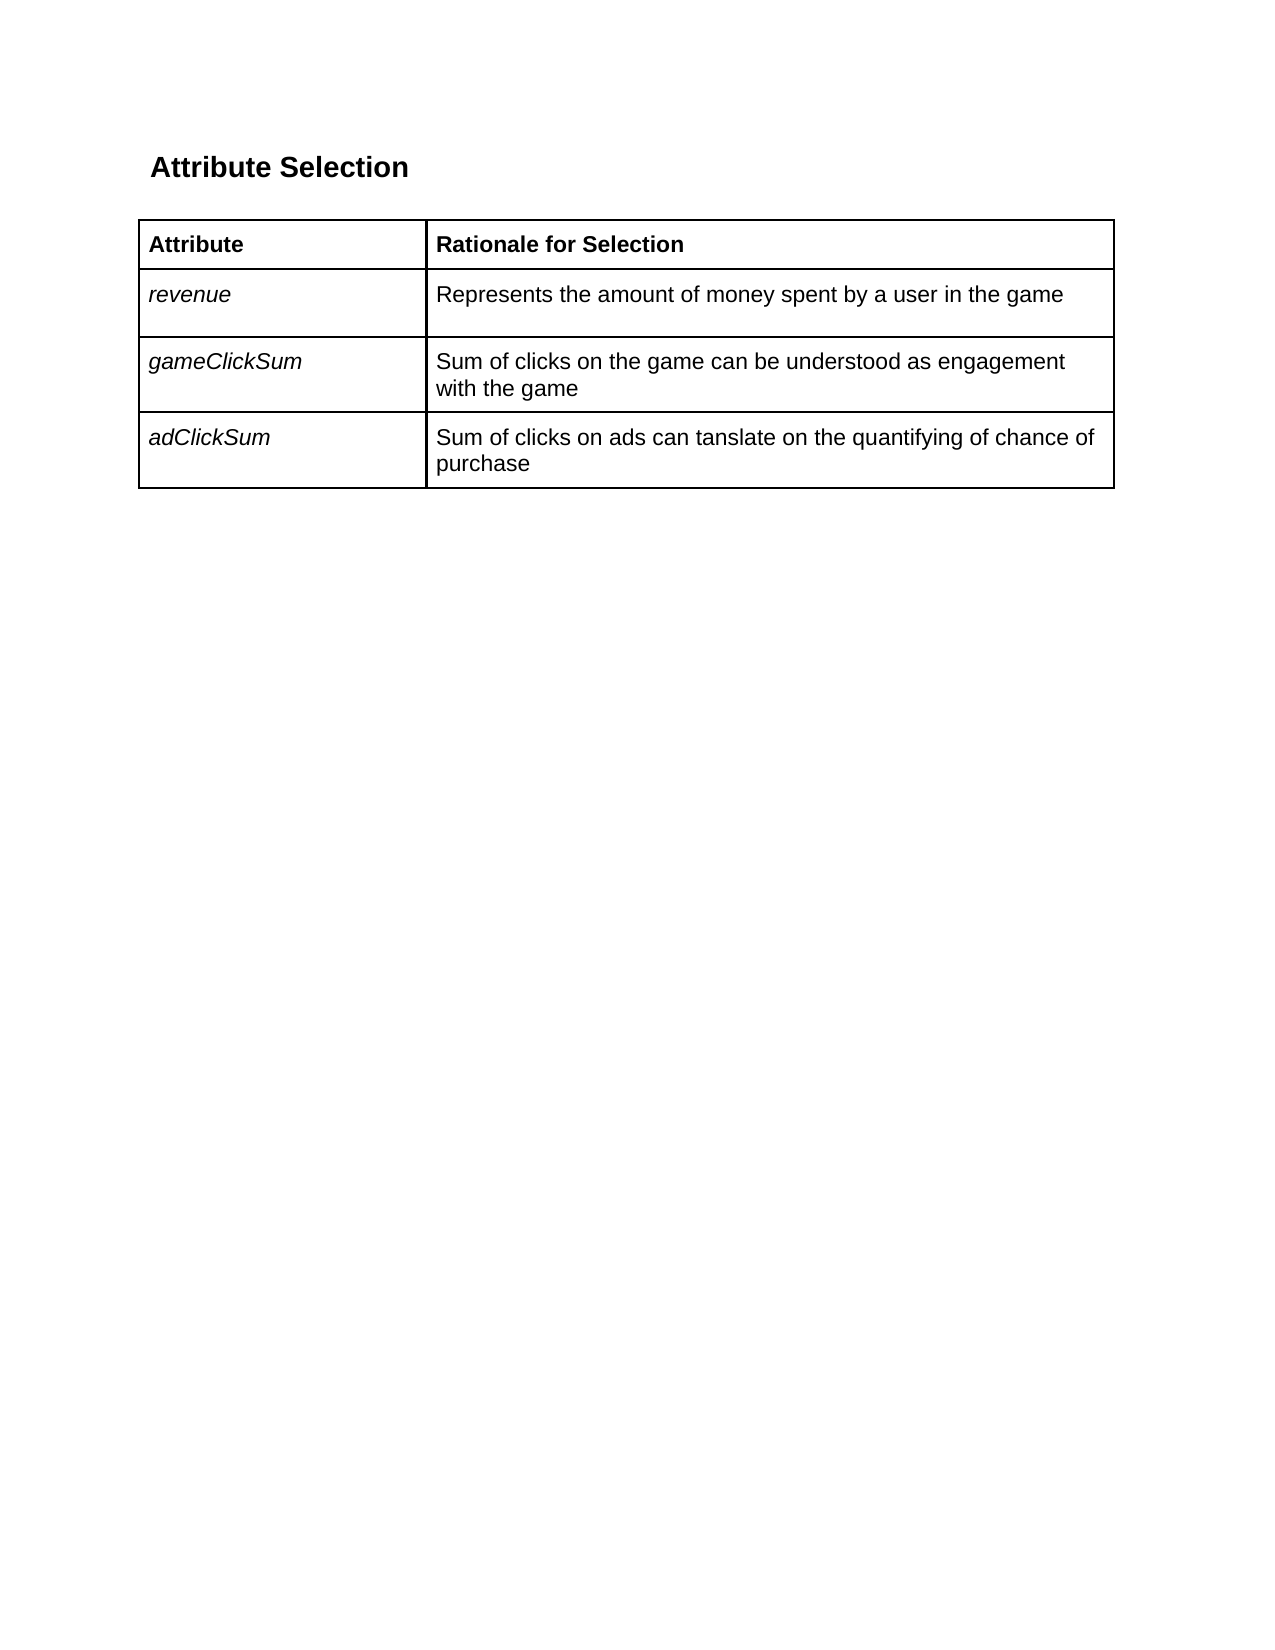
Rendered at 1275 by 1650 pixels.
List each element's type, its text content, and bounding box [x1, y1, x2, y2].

table_cell gameClickSum [140, 338, 425, 411]
text Attribute Selection [150, 150, 1125, 183]
table_cell Represents the amount of money spent by a user in the game [428, 270, 1113, 336]
table_cell Sum of clicks on ads can tanslate on the quantifying of chance of purchase [428, 413, 1113, 487]
table_cell revenue [140, 270, 425, 336]
table_header Rationale for Selection [428, 221, 1113, 268]
table_cell Sum of clicks on the game can be understood as engagement with the game [428, 338, 1113, 411]
table_header Attribute [140, 221, 425, 268]
table_cell adClickSum [140, 413, 425, 487]
